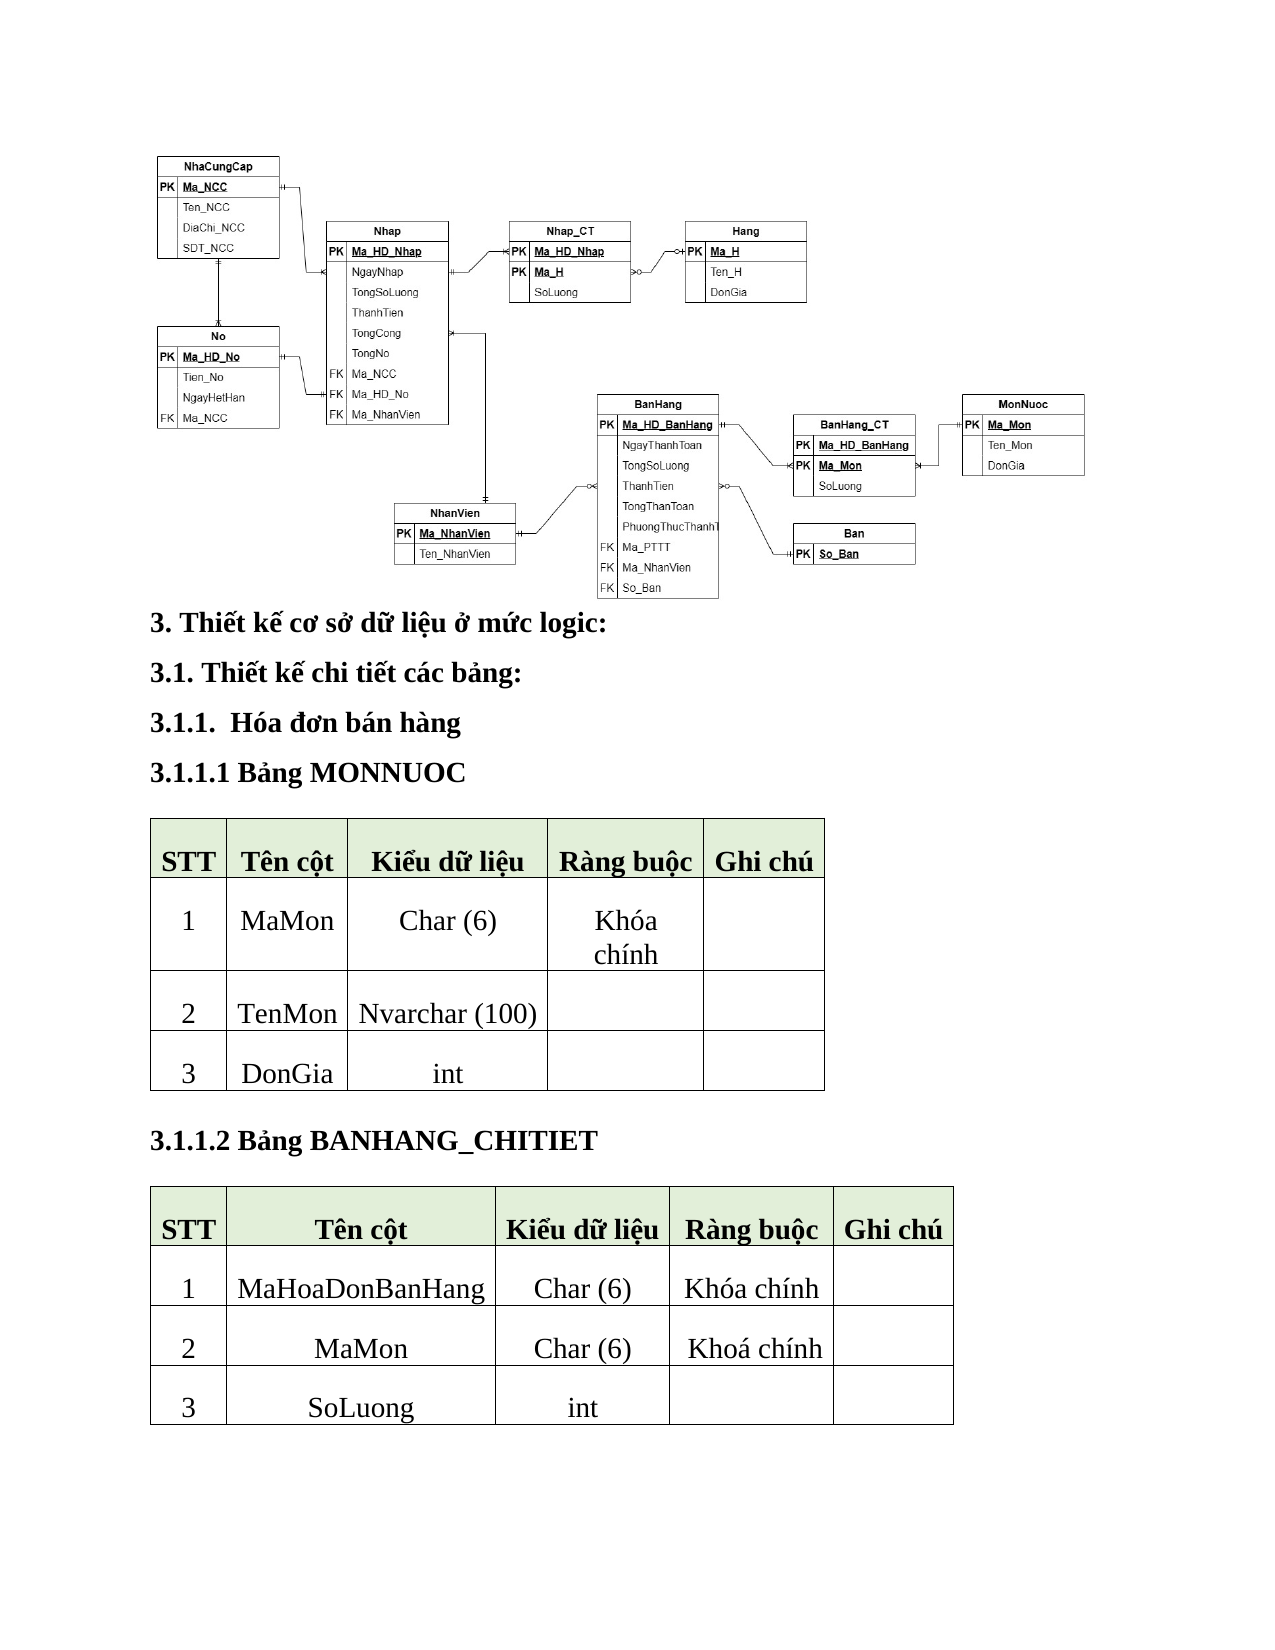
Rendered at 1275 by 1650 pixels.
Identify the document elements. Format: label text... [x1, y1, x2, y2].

table_header STT [151, 1187, 226, 1245]
table_header Tên cột [227, 819, 347, 877]
table_cell int [496, 1366, 669, 1424]
table_cell Char (6) [348, 878, 547, 970]
table_cell TenMon [227, 971, 347, 1030]
table_cell [704, 878, 824, 970]
table_header Tên cột [227, 1187, 495, 1245]
table_cell 2 [151, 971, 226, 1030]
table_cell Char (6) [496, 1246, 669, 1305]
table_cell 2 [151, 1306, 226, 1364]
table_cell 3 [151, 1366, 226, 1424]
table_cell SoLuong [227, 1366, 495, 1424]
table_cell [670, 1366, 833, 1424]
table_header Ràng buộc [670, 1187, 833, 1245]
table_cell Khóa chính [548, 878, 703, 970]
table_cell Nvarchar (100) [348, 971, 547, 1030]
text 3. Thiết kế cơ sở dữ liệu ở mức logic: [150, 605, 1125, 638]
table_header Ghi chú [834, 1187, 953, 1245]
table_cell [548, 971, 703, 1030]
table_cell MaHoaDonBanHang [227, 1246, 495, 1305]
table_cell MaMon [227, 878, 347, 970]
table_cell [834, 1366, 953, 1424]
table_cell 3 [151, 1031, 226, 1089]
table_cell Char (6) [496, 1306, 669, 1364]
table_cell 1 [151, 878, 226, 970]
table_cell Khóa chính [670, 1246, 833, 1305]
table_header STT [151, 819, 226, 877]
table_cell [548, 1031, 703, 1089]
table_cell int [348, 1031, 547, 1089]
table_cell Khoá chính [670, 1306, 833, 1364]
table_header Kiểu dữ liệu [348, 819, 547, 877]
table_cell DonGia [227, 1031, 347, 1089]
table_cell [704, 971, 824, 1030]
table_cell [704, 1031, 824, 1089]
table_cell [834, 1246, 953, 1305]
text 3.1. Thiết kế chi tiết các bảng: [150, 655, 1125, 688]
table_header Ghi chú [704, 819, 824, 877]
table_cell MaMon [227, 1306, 495, 1364]
table_cell [834, 1306, 953, 1364]
picture [150, 150, 1091, 605]
text 3.1.1.2 Bảng BANHANG_CHITIET [150, 1123, 1125, 1157]
text 3.1.1. Hóa đơn bán hàng [150, 705, 1125, 739]
table_cell 1 [151, 1246, 226, 1305]
table_header Ràng buộc [548, 819, 703, 877]
table_header Kiểu dữ liệu [496, 1187, 669, 1245]
text 3.1.1.1 Bảng MONNUOC [150, 755, 1125, 789]
